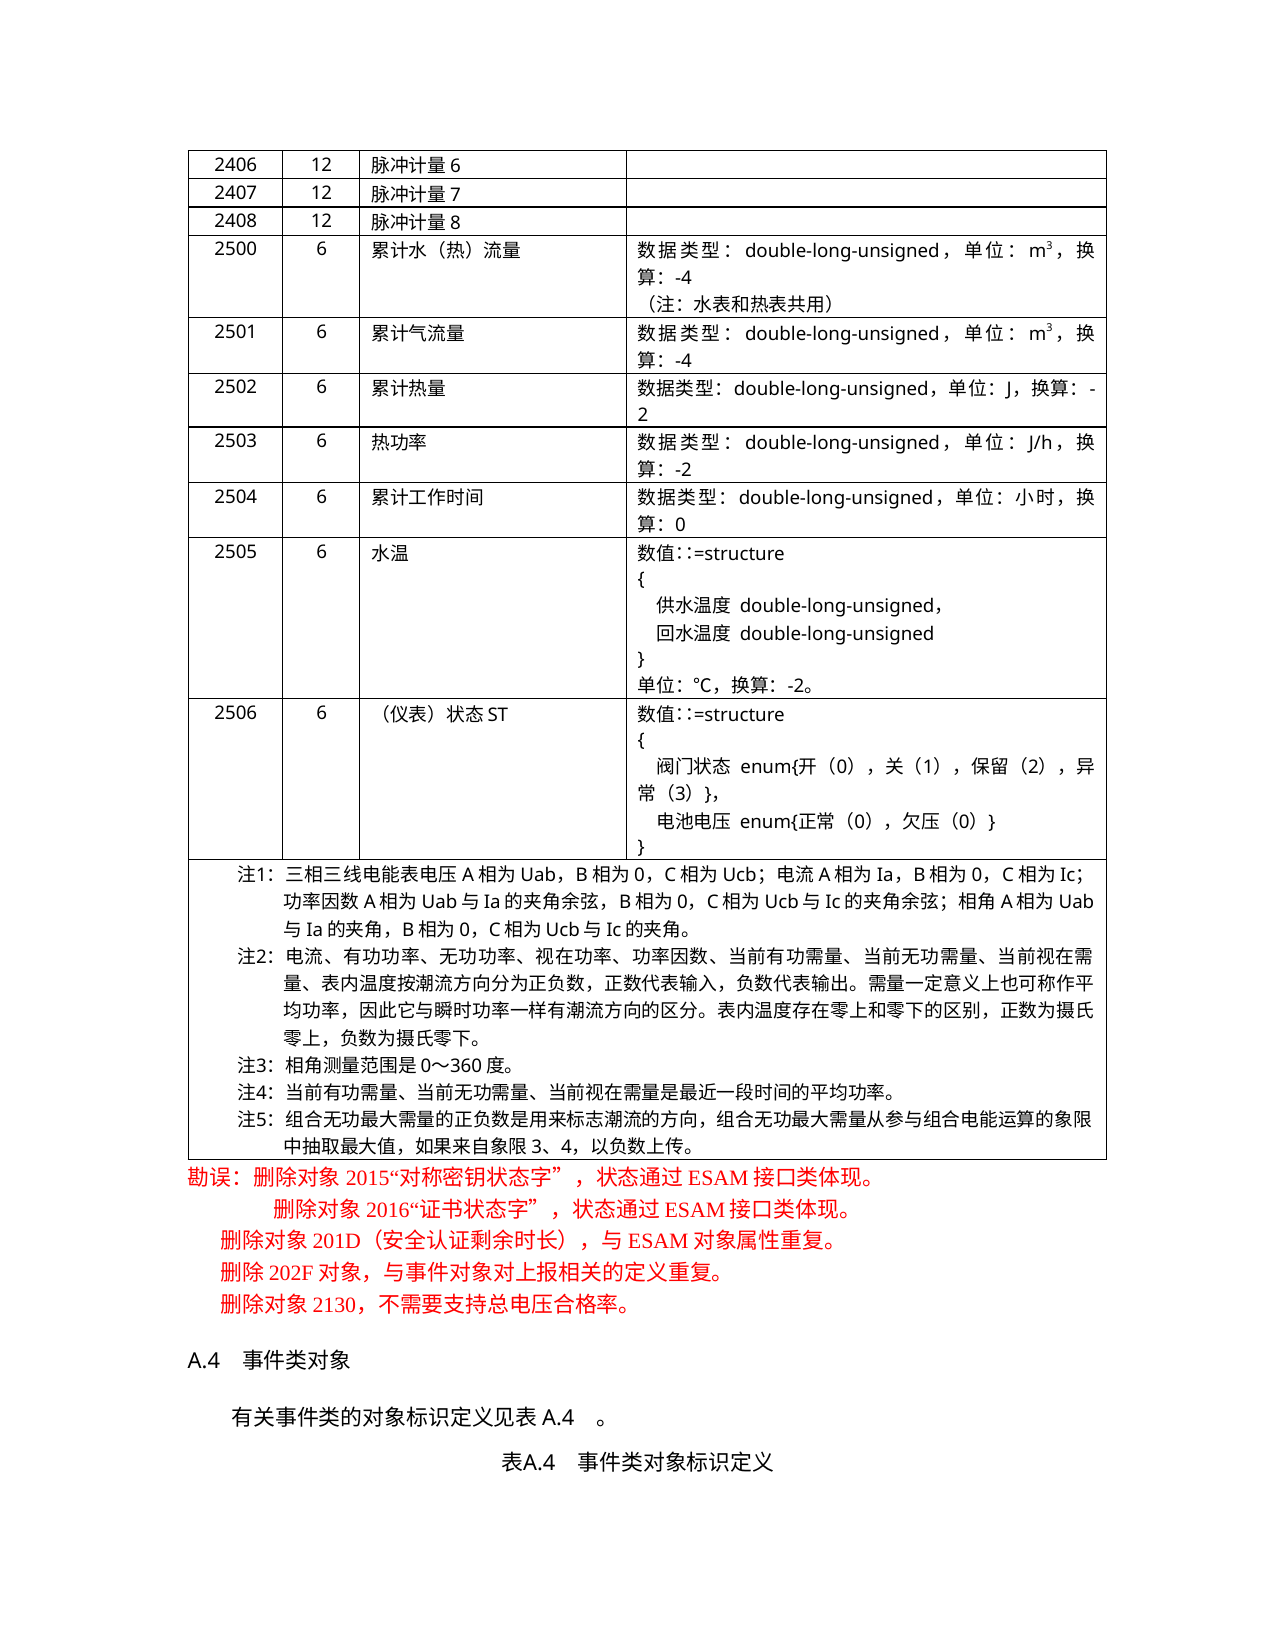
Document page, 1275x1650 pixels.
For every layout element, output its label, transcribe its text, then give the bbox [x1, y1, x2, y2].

table_cell 2500 [189, 236, 282, 317]
table_cell 累计气流量 [360, 318, 626, 373]
table_cell 2504 [189, 483, 282, 537]
table_cell 6 [283, 374, 359, 426]
table_cell 累计水（热）流量 [360, 236, 626, 317]
table_cell 2501 [189, 318, 282, 373]
table_cell 三相三线电能表电压A相为Uab，B相为0，C相为Ucb；电流A相为Ia，B相为0，C相为Ic；功率因数A相为Uab与Ia的夹角余弦，B相为0，C相为Ucb与Ic的夹角余弦；相角A相为Uab与Ia的夹角，B相为0，C相为Ucb与Ic的夹角。 电流、有功功率、无功功率、视在功率、功率因数、当前有功需量、当前无功需量、当前视在需量、表内温度按潮流方向分为正负数，正数代表输入，负数代表输出。需量一定意义上也可称作平均功率，因此它与瞬时功率一样有潮流方向的区分。表内温度存在零上和零下的区别，正数为摄氏零上，负数为摄氏零下。 相角测量范围是0～360度。 当前有功需量、当前无功需量、当前视在需量是最近一段时间的平均功率。 组合无功最大需量的正负数是用来标志潮流的方向，组合无功最大需量从参与组合电能运算的象限中抽取最大值，如果来自象限3、4，以负数上传。 [189, 860, 1106, 1159]
table_cell 6 [283, 236, 359, 317]
table_cell 2406 [189, 151, 282, 178]
table_cell 6 [283, 483, 359, 537]
text 删除对象2130，不需要支持总电压合格率。 [187, 1287, 1087, 1318]
table_cell [627, 208, 1106, 235]
table_cell 数据类型：double-long-unsigned，单位：m3，换算：-4 （注：水表和热表共用） [627, 236, 1106, 317]
table_cell 2506 [189, 699, 282, 859]
text 有关事件类的对象标识定义见表A.4 。 [187, 1400, 1087, 1432]
table_cell 6 [283, 699, 359, 859]
text 事件类对象标识定义 [187, 1444, 1087, 1476]
table_cell 数据类型：double-long-unsigned，单位：m3，换算：-4 [627, 318, 1106, 373]
table_cell 累计热量 [360, 374, 626, 426]
text 删除对象201D（安全认证剩余时长），与ESAM对象属性重复。 [187, 1223, 1087, 1255]
table_cell 水温 [360, 538, 626, 698]
table_cell 6 [283, 318, 359, 373]
table_cell 6 [283, 538, 359, 698]
table_cell 脉冲计量8 [360, 208, 626, 235]
table_cell 累计工作时间 [360, 483, 626, 537]
table_cell 数值∷=structure { 供水温度 double-long-unsigned， 回水温度 double-long-unsigned } 单位：℃，换算：-2。 [627, 538, 1106, 698]
table_cell 数值∷=structure { 阀门状态 enum{开（0），关（1），保留（2），异常（3）}， 电池电压 enum{正常（0），欠压（0）} } [627, 699, 1106, 859]
table_cell 12 [283, 151, 359, 178]
table_cell 2408 [189, 208, 282, 235]
table_cell [627, 151, 1106, 178]
table_cell 数据类型：double-long-unsigned，单位：J/h，换算：-2 [627, 428, 1106, 482]
text 删除对象 2016“证书状态字”，状态通过ESAM接口类体现。 [187, 1192, 1087, 1223]
table_cell [627, 179, 1106, 206]
text 事件类对象 [187, 1343, 1087, 1375]
table_cell 脉冲计量7 [360, 179, 626, 206]
table_cell 热功率 [360, 428, 626, 482]
text 删除202F对象，与事件对象对上报相关的定义重复。 [187, 1255, 1087, 1287]
table_cell 2502 [189, 374, 282, 426]
table_cell 2407 [189, 179, 282, 206]
text 勘误：删除对象 2015“对称密钥状态字”，状态通过ESAM接口类体现。 [187, 1160, 1087, 1192]
table_cell 12 [283, 179, 359, 206]
table_cell 2503 [189, 428, 282, 482]
table_cell 2505 [189, 538, 282, 698]
table_cell 数据类型：double-long-unsigned，单位：小时，换算：0 [627, 483, 1106, 537]
table_cell 12 [283, 208, 359, 235]
table_cell 数据类型：double-long-unsigned，单位：J，换算：-2 [627, 374, 1106, 426]
table_cell 脉冲计量6 [360, 151, 626, 178]
table_cell （仪表）状态ST [360, 699, 626, 859]
table_cell 6 [283, 428, 359, 482]
